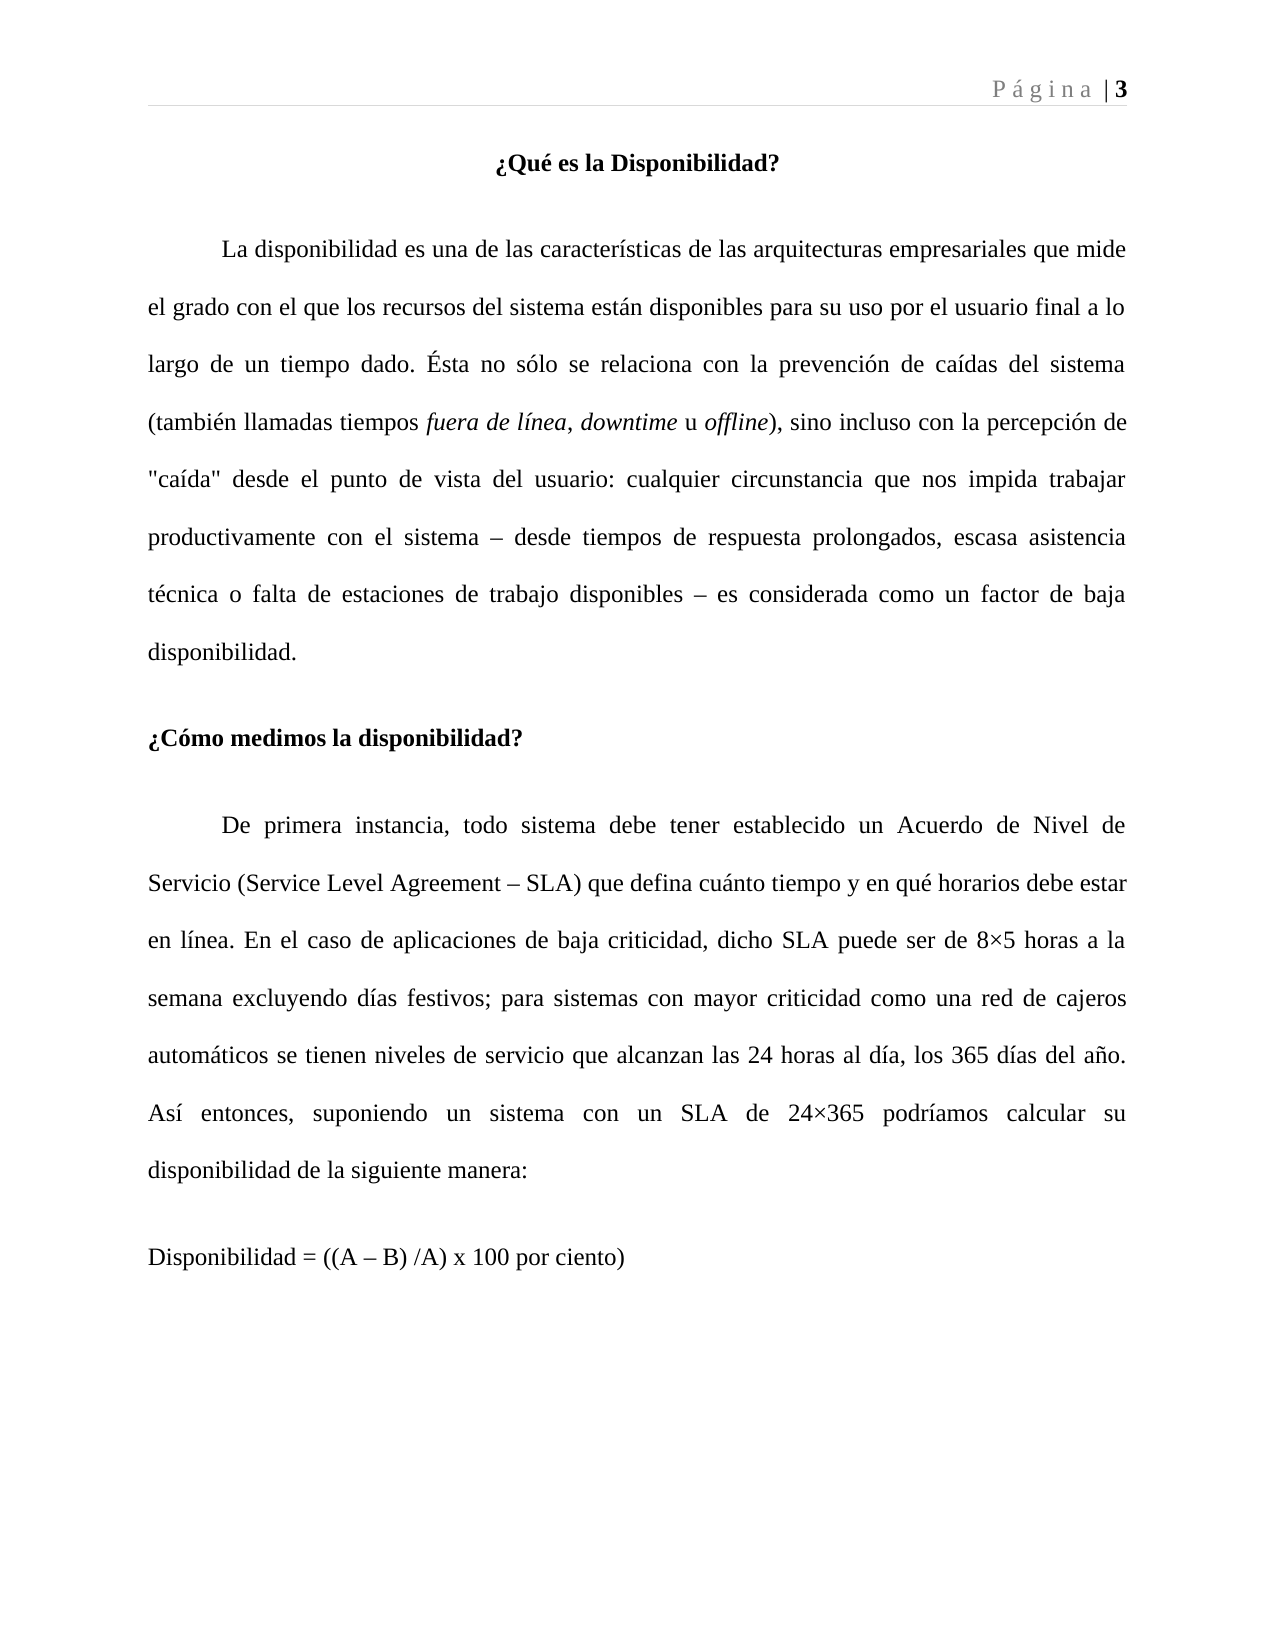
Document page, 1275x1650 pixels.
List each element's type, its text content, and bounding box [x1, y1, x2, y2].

text Disponibilidad = ((A – B) /A) x 100 por ciento) [148, 1242, 1127, 1271]
text ¿Qué es la Disponibilidad? [148, 148, 1127, 176]
text ¿Cómo medimos la disponibilidad? [148, 723, 1127, 752]
text De primera instancia, todo sistema debe tener establecido un Acuerdo de Nivel de Servicio (Service Level Agreement – SLA) que defina cuánto tiempo y en qué horarios debe estar en línea. En el caso de aplicaciones de baja criticidad, dicho SLA puede ser de 8×5 horas a la semana excluyendo días festivos; para sistemas con mayor criticidad como una red de cajeros automáticos se tienen niveles de servicio que alcanzan las 24 horas al día, los 365 días del año. Así entonces, suponiendo un sistema con un SLA de 24×365 podríamos calcular su disponibilidad de la siguiente manera: [148, 810, 1127, 1184]
text La disponibilidad es una de las características de las arquitecturas empresariales que mide el grado con el que los recursos del sistema están disponibles para su uso por el usuario final a lo largo de un tiempo dado. Ésta no sólo se relaciona con la prevención de caídas del sistema (también llamadas tiempos fuera de línea, downtime u offline), sino incluso con la percepción de "caída" desde el punto de vista del usuario: cualquier circunstancia que nos impida trabajar productivamente con el sistema – desde tiempos de respuesta prolongados, escasa asistencia técnica o falta de estaciones de trabajo disponibles – es considerada como un factor de baja disponibilidad. [148, 234, 1127, 666]
